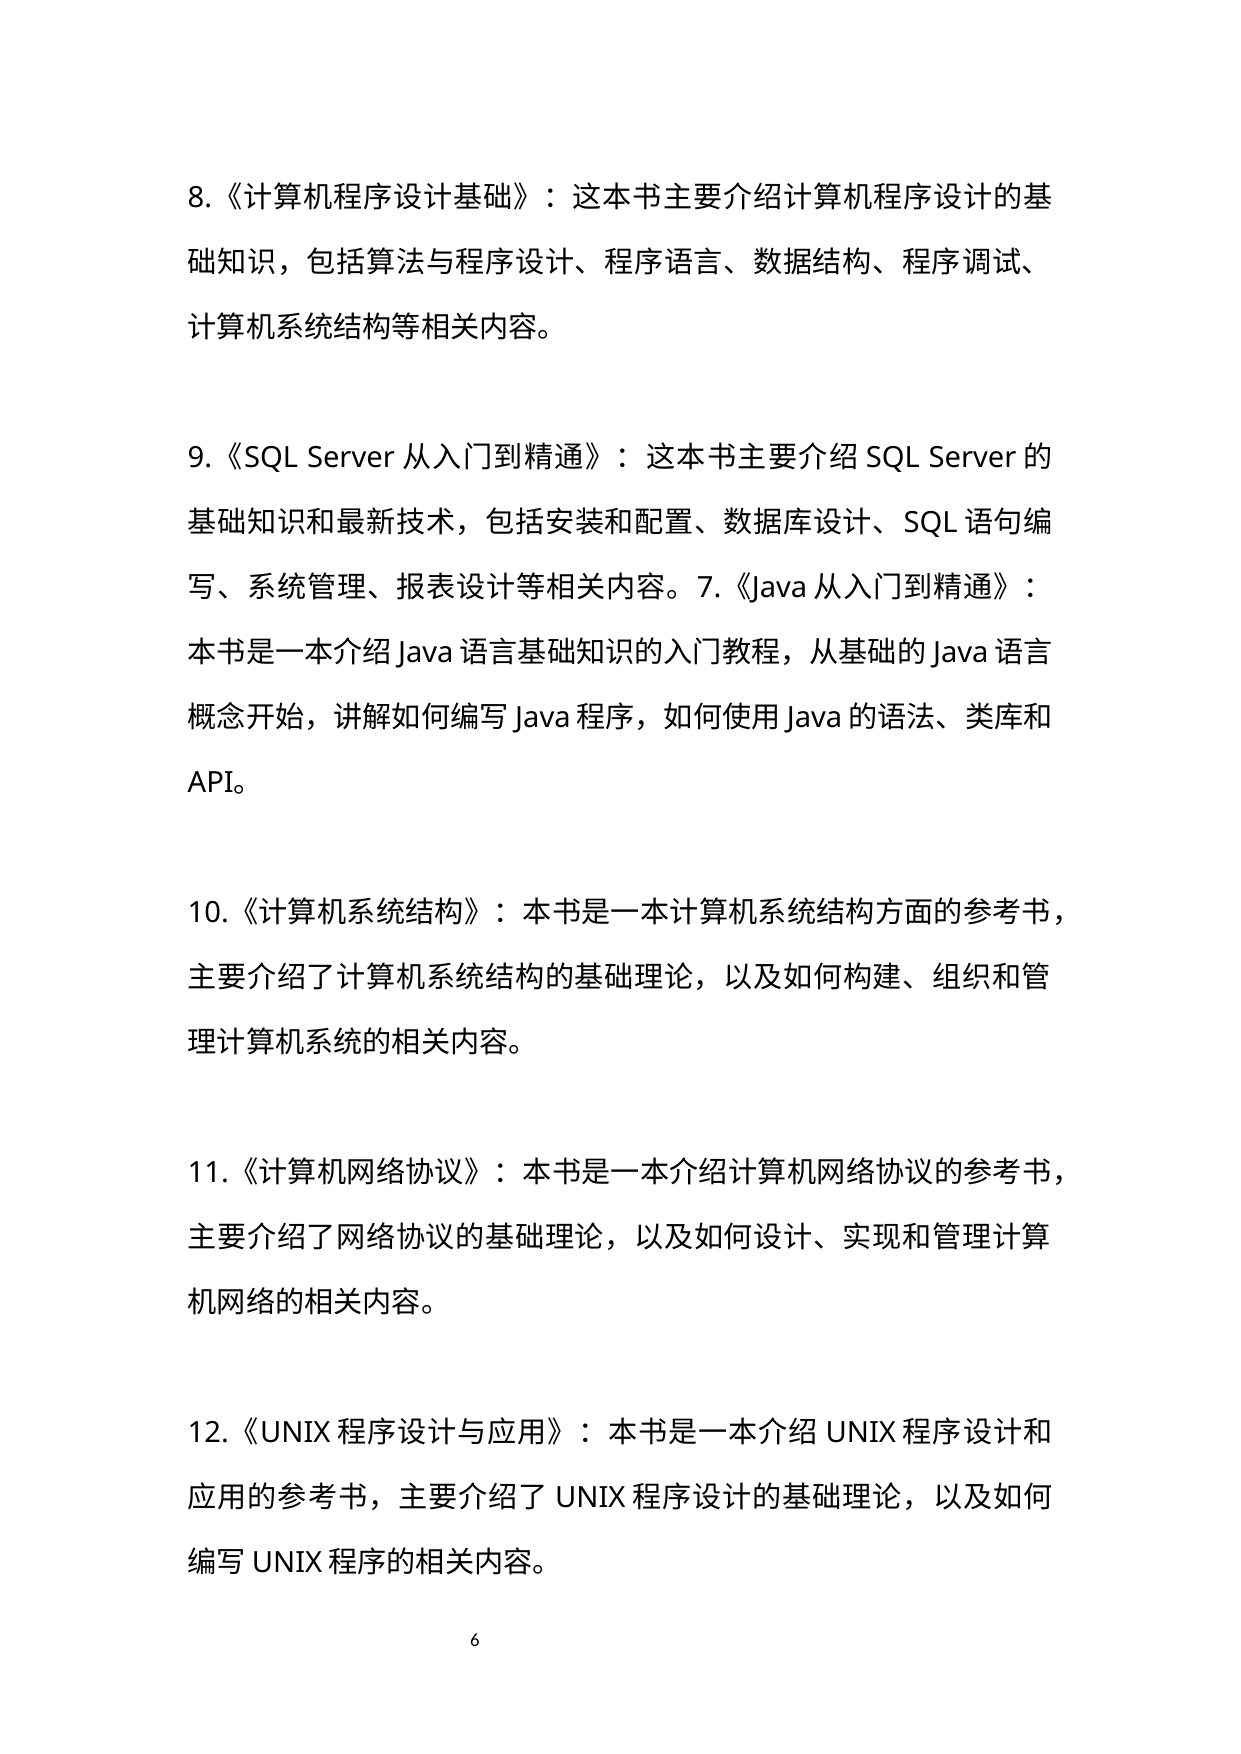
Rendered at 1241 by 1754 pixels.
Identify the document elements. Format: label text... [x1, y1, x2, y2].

text 12.《UNIX程序设计与应用》：本书是一本介绍UNIX程序设计和应用的参考书，主要介绍了UNIX程序设计的基础理论，以及如何编写UNIX程序的相关内容。 [187, 1397, 1053, 1592]
text 8.《计算机程序设计基础》：这本书主要介绍计算机程序设计的基础知识，包括算法与程序设计、程序语言、数据结构、程序调试、计算机系统结构等相关内容。 [187, 162, 1053, 357]
text 10.《计算机系统结构》：本书是一本计算机系统结构方面的参考书，主要介绍了计算机系统结构的基础理论，以及如何构建、组织和管理计算机系统的相关内容。 [187, 877, 1053, 1072]
text 9.《SQL Server从入门到精通》：这本书主要介绍SQL Server的基础知识和最新技术，包括安装和配置、数据库设计、SQL语句编写、系统管理、报表设计等相关内容。7.《Java从入门到精通》：本书是一本介绍Java语言基础知识的入门教程，从基础的Java语言概念开始，讲解如何编写Java程序，如何使用Java的语法、类库和API。 [187, 422, 1053, 812]
text 11.《计算机网络协议》：本书是一本介绍计算机网络协议的参考书，主要介绍了网络协议的基础理论，以及如何设计、实现和管理计算机网络的相关内容。 [187, 1137, 1053, 1332]
